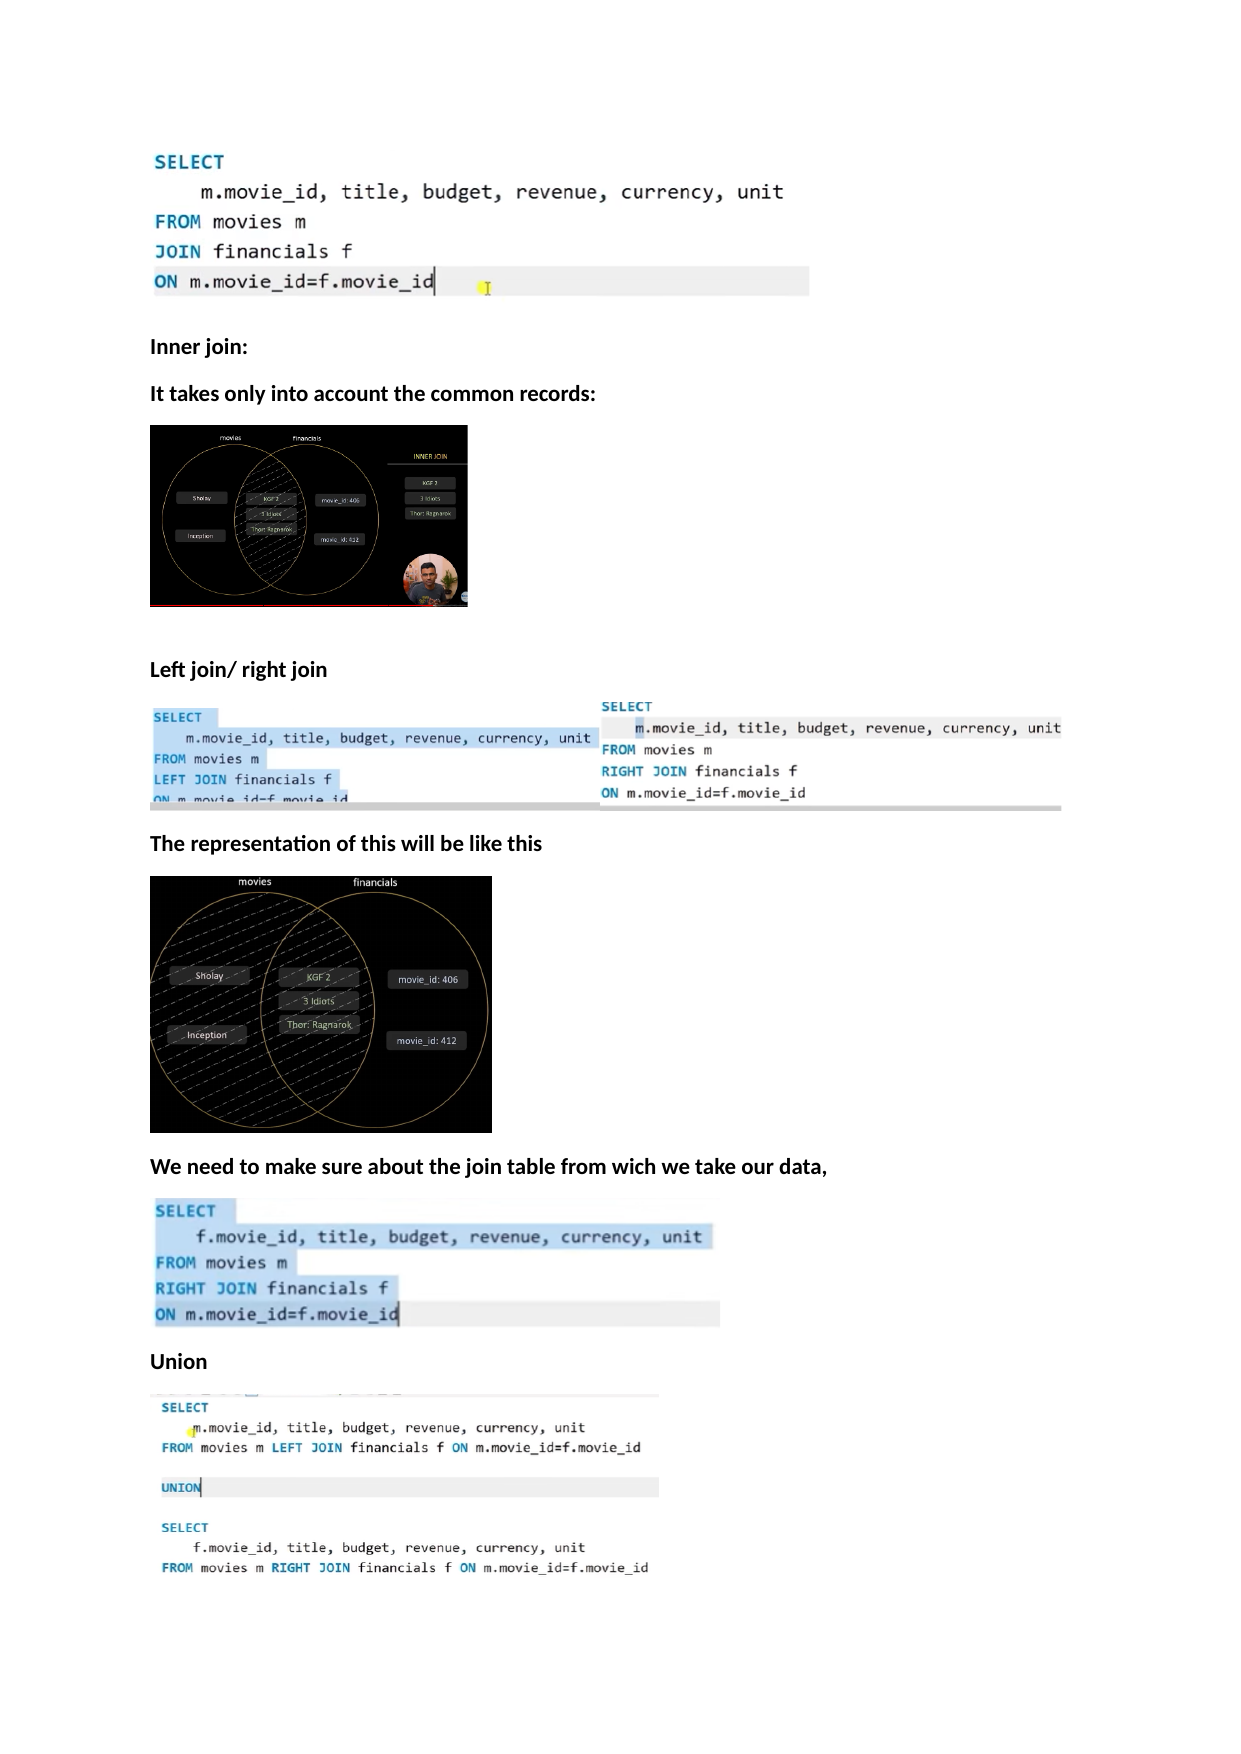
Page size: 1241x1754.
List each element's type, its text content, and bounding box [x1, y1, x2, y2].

text We need to make sure about the join table from wich we take our data, [150, 1152, 1090, 1180]
text Union [150, 1347, 1090, 1376]
picture [150, 425, 468, 607]
picture [150, 1394, 659, 1582]
text It takes only into account the common records: [150, 379, 1090, 407]
text Left join/ right join [150, 655, 1090, 683]
picture [150, 702, 1062, 811]
text Inner join: [150, 332, 1090, 360]
picture [150, 1198, 721, 1329]
picture [150, 150, 810, 314]
picture [150, 876, 492, 1133]
text The representation of this will be like this [150, 829, 1090, 857]
